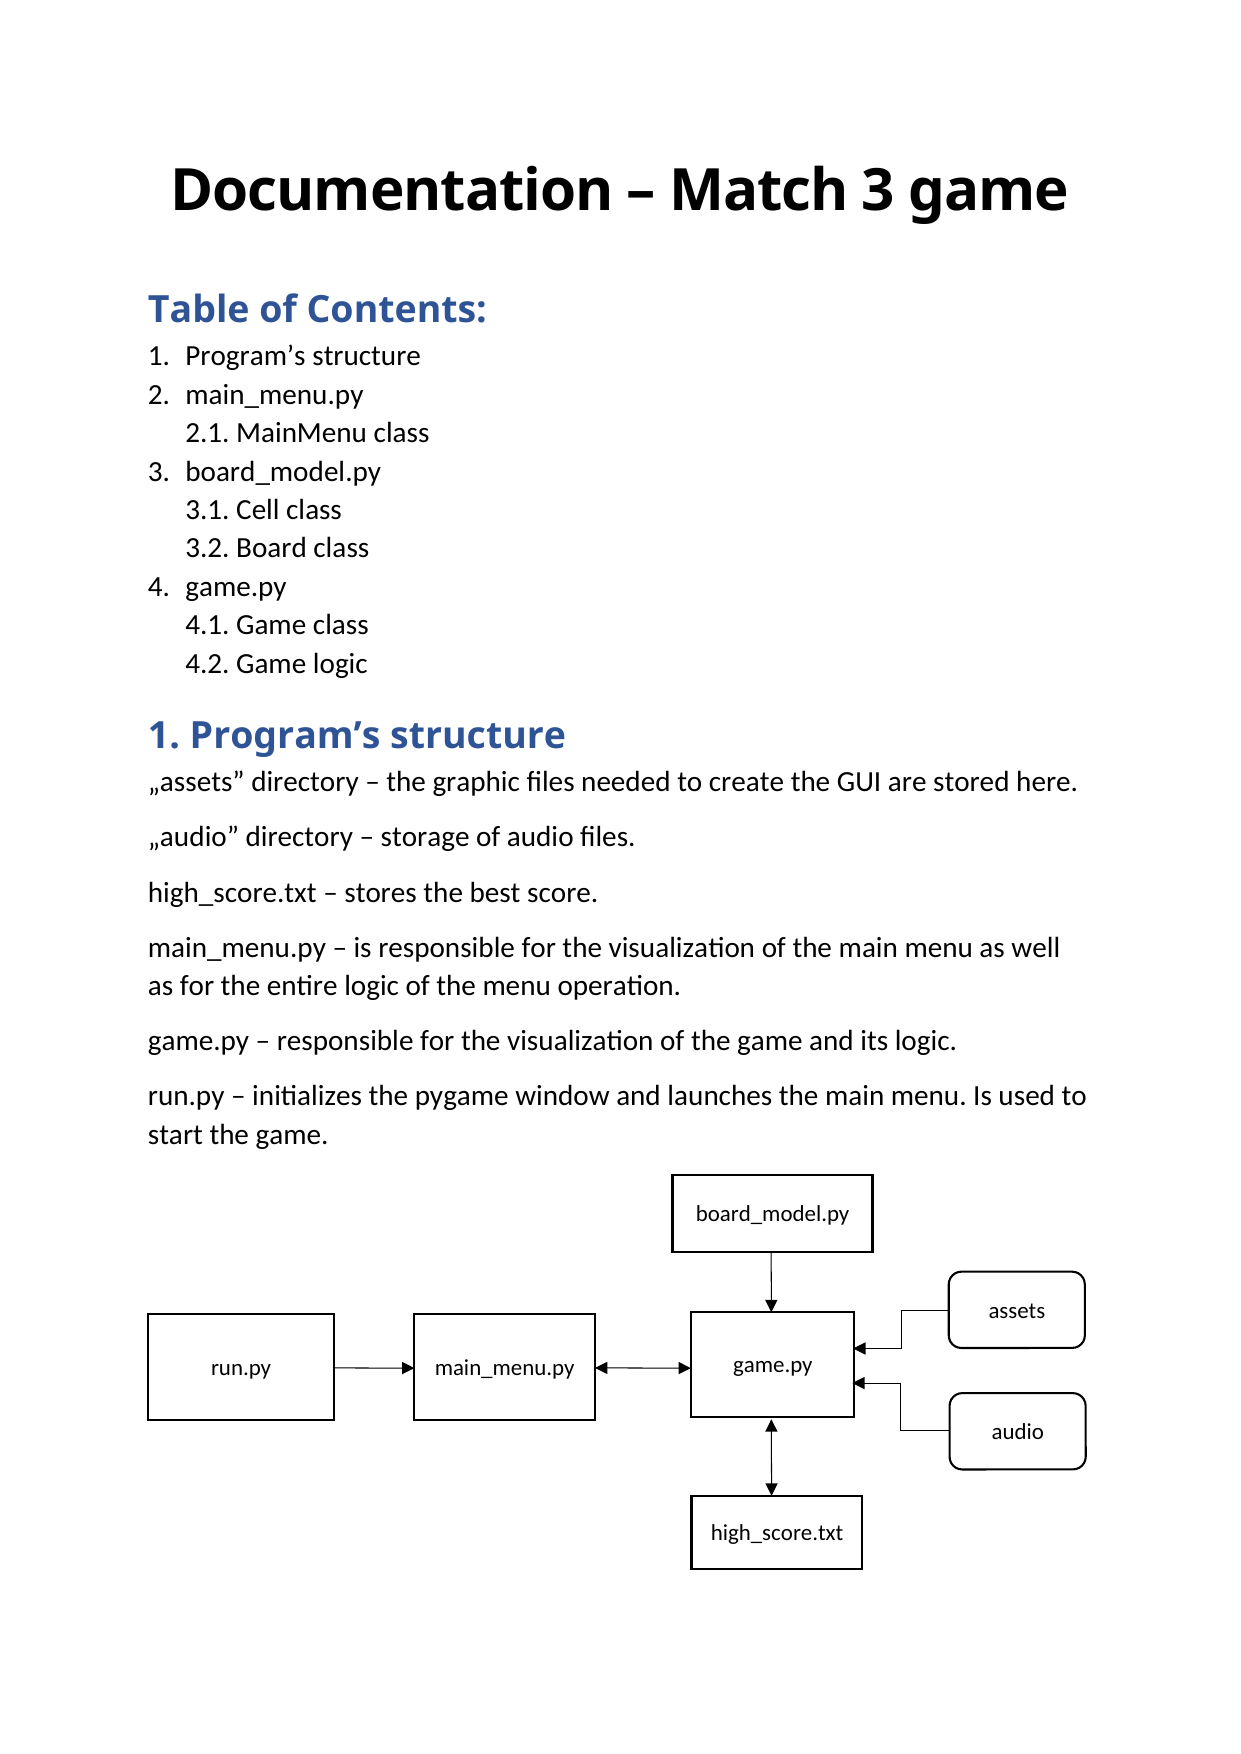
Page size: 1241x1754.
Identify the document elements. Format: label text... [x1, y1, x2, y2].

text „audio” directory – storage of audio files. [148, 818, 1093, 854]
text game.py – responsible for the visualization of the game and its logic. [148, 1022, 1093, 1058]
list board_model.py 3.1. Cell class 3.2. Board class [148, 453, 1093, 565]
text „assets” directory – the graphic files needed to create the GUI are stored here. [148, 763, 1093, 799]
subtitle 1. Program’s structure [148, 708, 1093, 759]
text run.py – initializes the pygame window and launches the main menu. Is used to start the game. [148, 1077, 1093, 1151]
list main_menu.py 2.1. MainMenu class [148, 376, 1093, 450]
subtitle Table of Contents: [148, 282, 1093, 333]
title Documentation – Match 3 game [148, 148, 1093, 227]
list Program’s structure [148, 337, 1093, 373]
text main_menu.py – is responsible for the visualization of the main menu as well as for the entire logic of the menu operation. [148, 929, 1093, 1003]
list game.py 4.1. Game class 4.2. Game logic [148, 568, 1093, 681]
text high_score.txt – stores the best score. [148, 874, 1093, 909]
